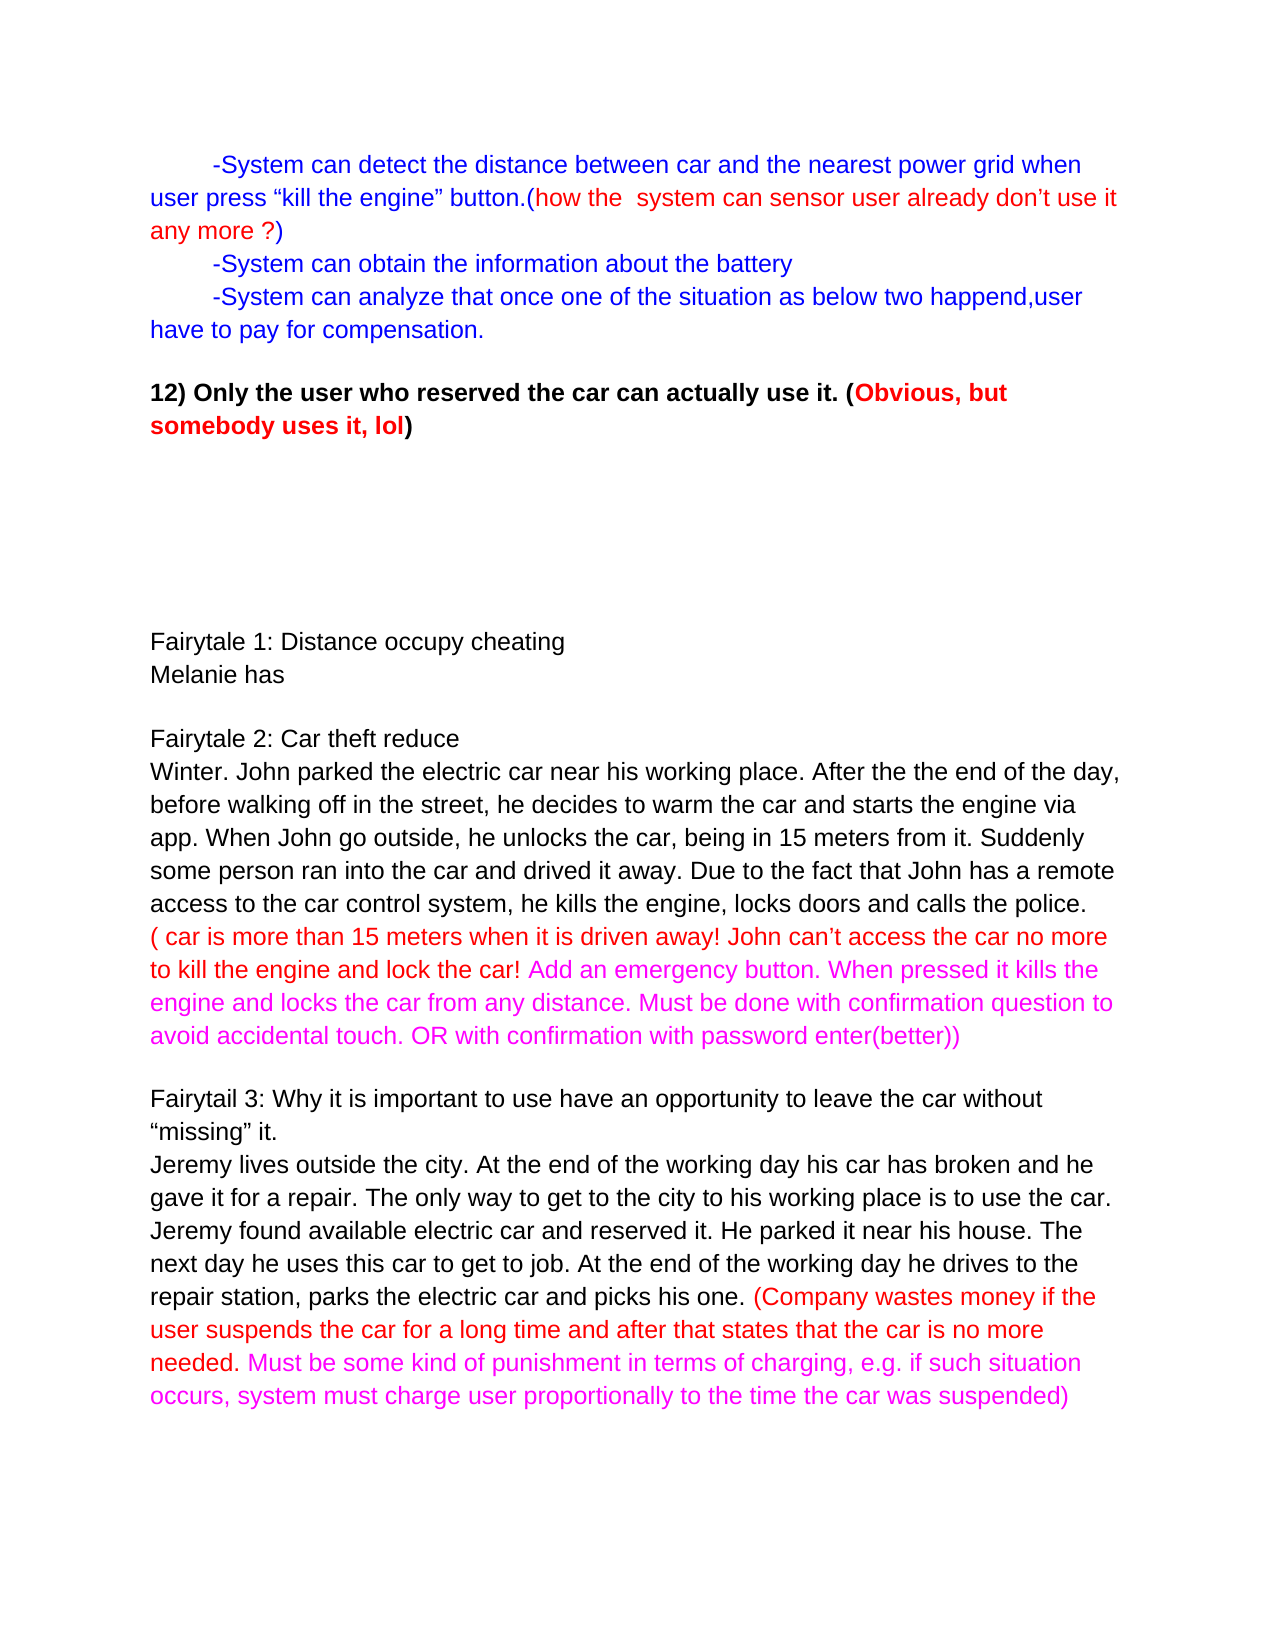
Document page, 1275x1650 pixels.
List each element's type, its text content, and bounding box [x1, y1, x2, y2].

text Fairytale 2: Car theft reduce [150, 723, 1125, 752]
text -System can detect the distance between car and the nearest power grid when user press “kill the engine” button.(how the system can sensor user already don’t use it any more ?) [150, 150, 1125, 245]
text Melanie has [150, 660, 1125, 689]
text 12) Only the user who reserved the car can actually use it. (Obvious, but somebody uses it, lol) [150, 378, 1125, 440]
text Fairytale 1: Distance occupy cheating [150, 627, 1125, 656]
text Winter. John parked the electric car near his working place. After the the end of the day, before walking off in the street, he decides to warm the car and starts the engine via app. When John go outside, he unlocks the car, being in 15 meters from it. Suddenly some person ran into the car and drived it away. Due to the fact that John has a remote access to the car control system, he kills the engine, locks doors and calls the police. ( car is more than 15 meters when it is driven away! John can’t access the car no more to kill the engine and lock the car! Add an emergency button. When pressed it kills the engine and locks the car from any distance. Must be done with confirmation question to avoid accidental touch. OR with confirmation with password enter(better)) [150, 757, 1125, 1049]
text -System can obtain the information about the battery [150, 249, 1125, 278]
text Fairytail 3: Why it is important to use have an opportunity to leave the car without “missing” it. [150, 1084, 1125, 1146]
text -System can analyze that once one of the situation as below two happend,user have to pay for compensation. [150, 282, 1125, 344]
